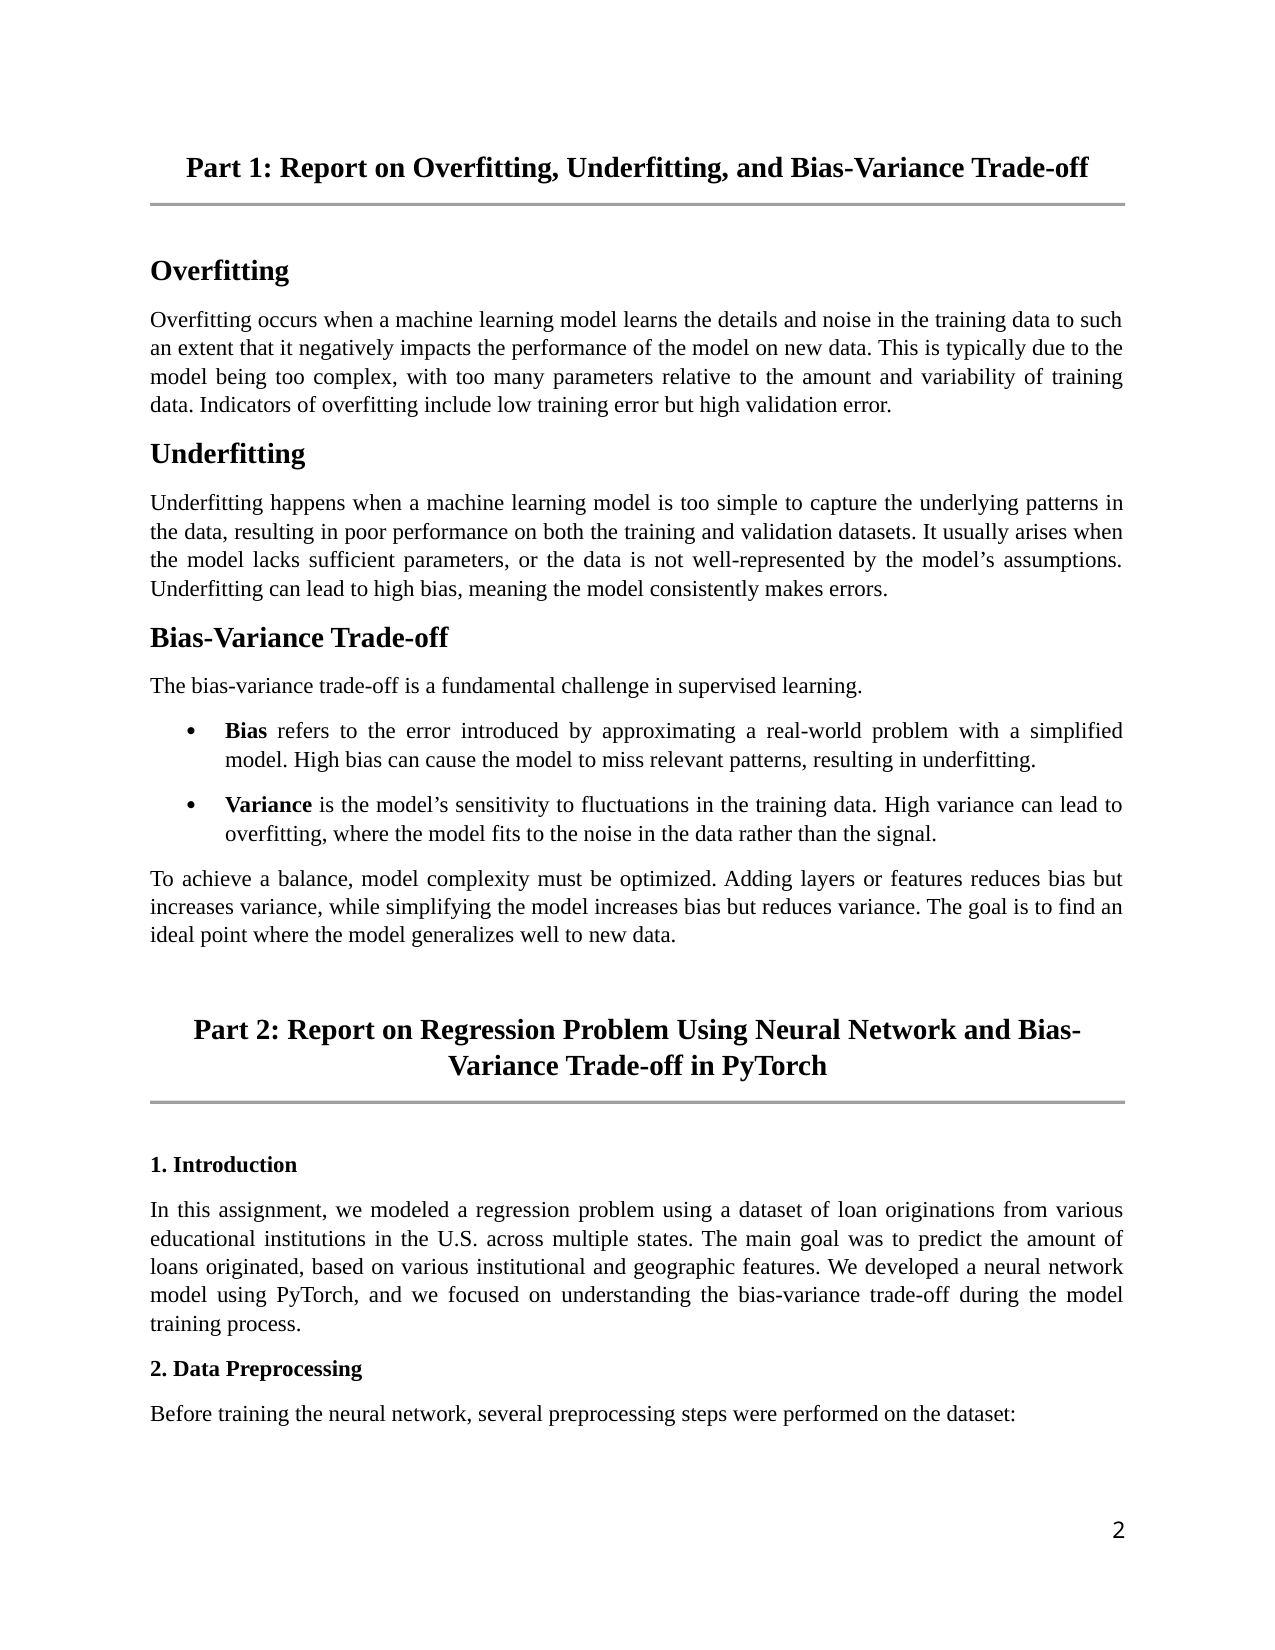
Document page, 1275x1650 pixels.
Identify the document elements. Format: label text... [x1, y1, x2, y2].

text 2. Data Preprocessing [150, 1355, 1125, 1381]
text Overfitting occurs when a machine learning model learns the details and noise in the training data to such an extent that it negatively impacts the performance of the model on new data. This is typically due to the model being too complex, with too many parameters relative to the amount and variability of training data. Indicators of overfitting include low training error but high validation error. [150, 306, 1125, 418]
text Underfitting happens when a machine learning model is too simple to capture the underlying patterns in the data, resulting in poor performance on both the training and validation datasets. It usually arises when the model lacks sufficient parameters, or the data is not well-represented by the model’s assumptions. Underfitting can lead to high bias, meaning the model consistently makes errors. [150, 489, 1125, 601]
text To achieve a balance, model complexity must be optimized. Adding layers or features reduces bias but increases variance, while simplifying the model increases bias but reduces variance. The goal is to find an ideal point where the model generalizes well to new data. [150, 865, 1125, 948]
text Before training the neural network, several preprocessing steps were performed on the dataset: [150, 1400, 1125, 1427]
text The bias-variance trade-off is a fundamental challenge in supervised learning. [150, 672, 1125, 699]
list Variance is the model’s sensitivity to fluctuations in the training data. High variance can lead to overfitting, where the model fits to the noise in the data rather than the signal. [187, 791, 1125, 846]
text Bias-Variance Trade-off [150, 620, 1125, 653]
text In this assignment, we modeled a regression problem using a dataset of loan originations from various educational institutions in the U.S. across multiple states. The main goal was to predict the amount of loans originated, based on various institutional and geographic features. We developed a neural network model using PyTorch, and we focused on understanding the bias-variance trade-off during the model training process. [150, 1196, 1125, 1336]
text 1. Introduction [150, 1151, 1125, 1177]
text Underfitting [150, 436, 1125, 470]
text Overfitting [150, 253, 1125, 287]
text Part 2: Report on Regression Problem Using Neural Network and Bias-Variance Trade-off in PyTorch [150, 1012, 1125, 1081]
text Part 1: Report on Overfitting, Underfitting, and Bias-Variance Trade-off [150, 150, 1125, 183]
list Bias refers to the error introduced by approximating a real-world problem with a simplified model. High bias can cause the model to miss relevant patterns, resulting in underfitting. [187, 718, 1125, 772]
